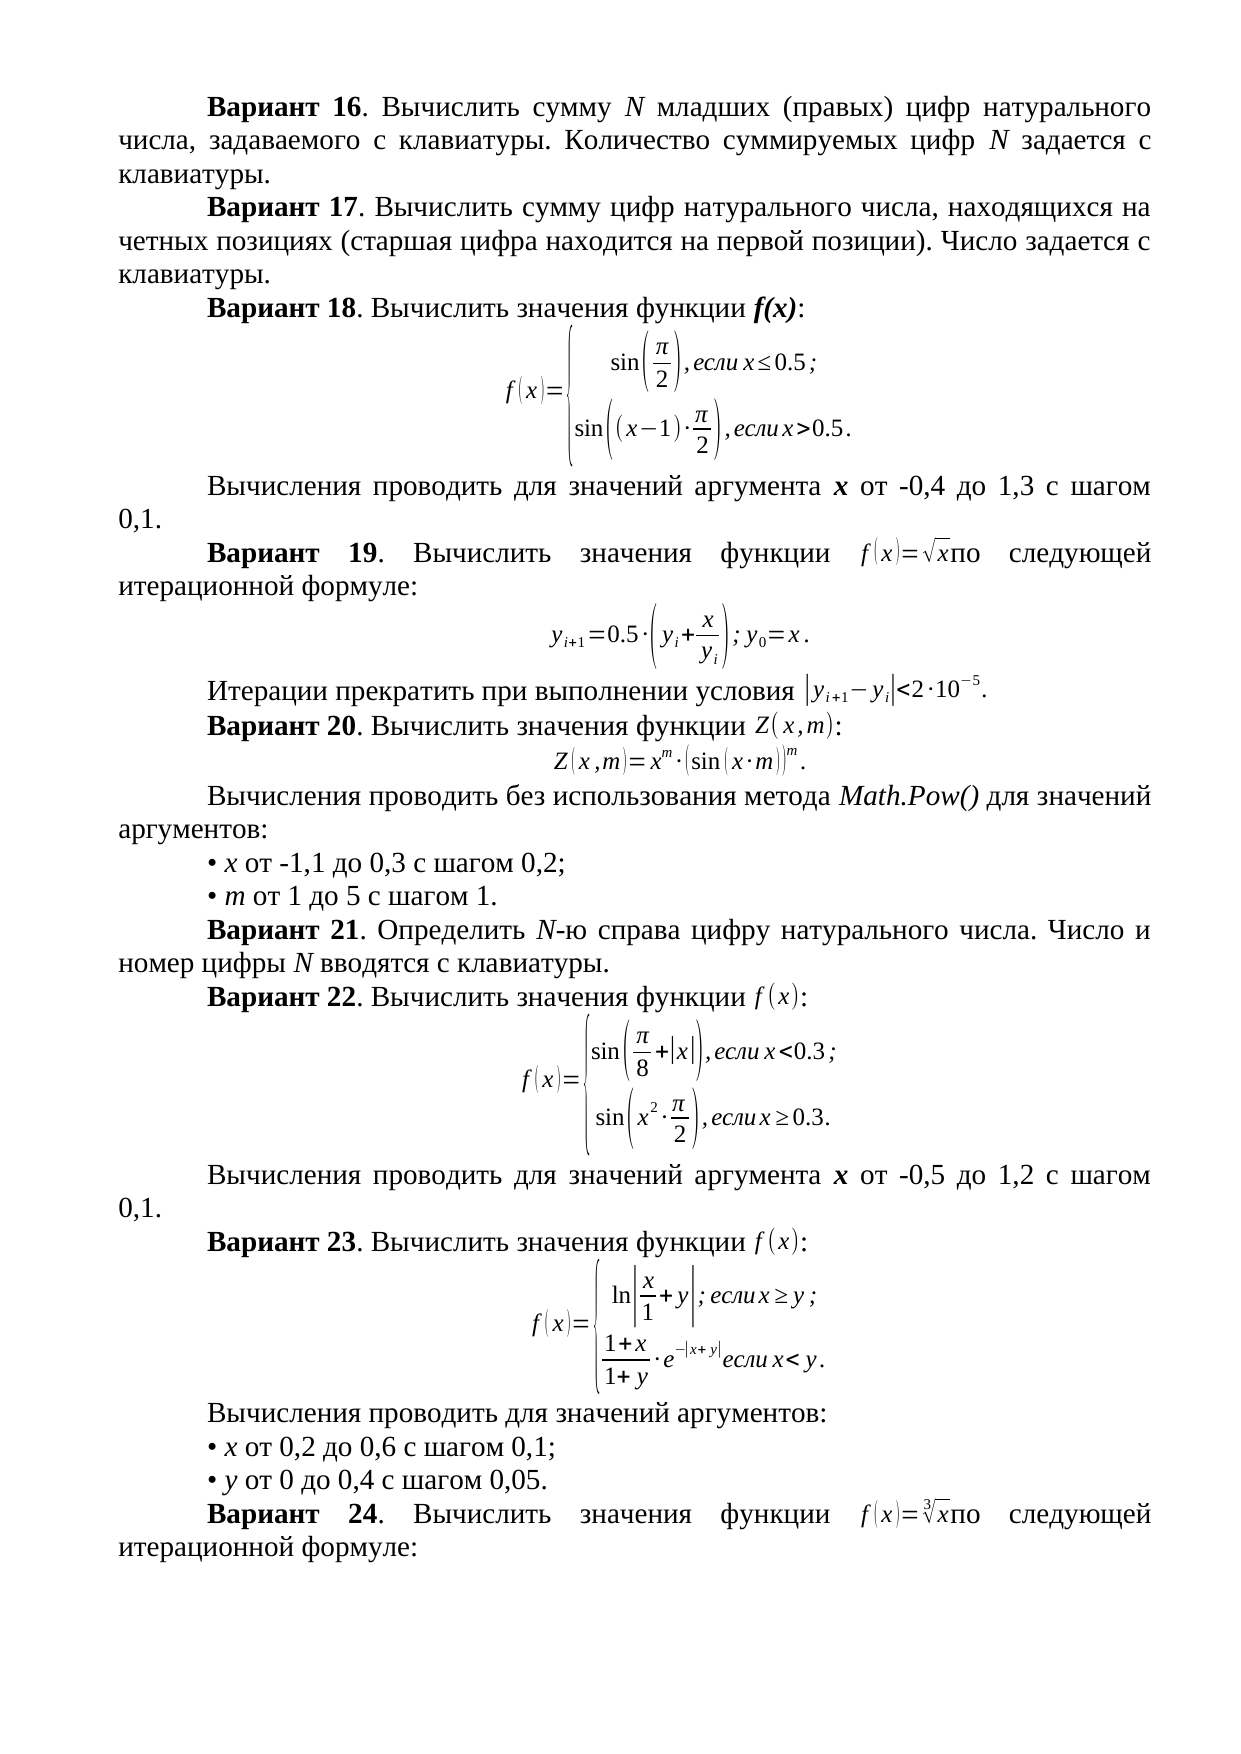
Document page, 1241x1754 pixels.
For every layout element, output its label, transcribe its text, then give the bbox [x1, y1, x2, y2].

text Вариант 20. Вычислить значения функции : [118, 708, 1152, 741]
text Вычисления проводить для значений аргументов: [118, 1395, 1152, 1429]
text Вычисления проводить без использования метода Math.Pow() для значений аргументов: [118, 778, 1152, 845]
text Вариант 18. Вычислить значения функции f(x): [118, 290, 1152, 323]
text Вычисления проводить для значений аргумента х от -0,4 до 1,3 с шагом 0,1. [118, 468, 1152, 535]
text Вариант 16. Вычислить сумму N младших (правых) цифр натурального числа, задаваемого с клавиатуры. Количество суммируемых цифр N задается с клавиатуры. [118, 89, 1152, 189]
text Вариант 23. Вычислить значения функции : [118, 1224, 1152, 1258]
text Вариант 22. Вычислить значения функции : [118, 979, 1152, 1013]
text Итерации прекратить при выполнении условия [118, 671, 1152, 708]
text Вычисления проводить для значений аргумента х от -0,5 до 1,2 с шагом 0,1. [118, 1157, 1152, 1224]
text Вариант 19. Вычислить значения функции по следующей итерационной формуле: [118, 535, 1152, 602]
text • m от 1 до 5 с шагом 1. [118, 878, 1152, 912]
text Вариант 17. Вычислить сумму цифр натурального числа, находящихся на четных позициях (старшая цифра находится на первой позиции). Число задается с клавиатуры. [118, 189, 1152, 290]
text • у от 0 до 0,4 с шагом 0,05. [118, 1462, 1152, 1496]
text • х от 0,2 до 0,6 с шагом 0,1; [118, 1429, 1152, 1462]
text Вариант 21. Определить N-ю справа цифру натурального числа. Число и номер цифры N вводятся с клавиатуры. [118, 912, 1152, 979]
text Вариант 24. Вычислить значения функции по следующей итерационной формуле: [118, 1496, 1152, 1563]
text • x от -1,1 до 0,3 с шагом 0,2; [118, 845, 1152, 878]
